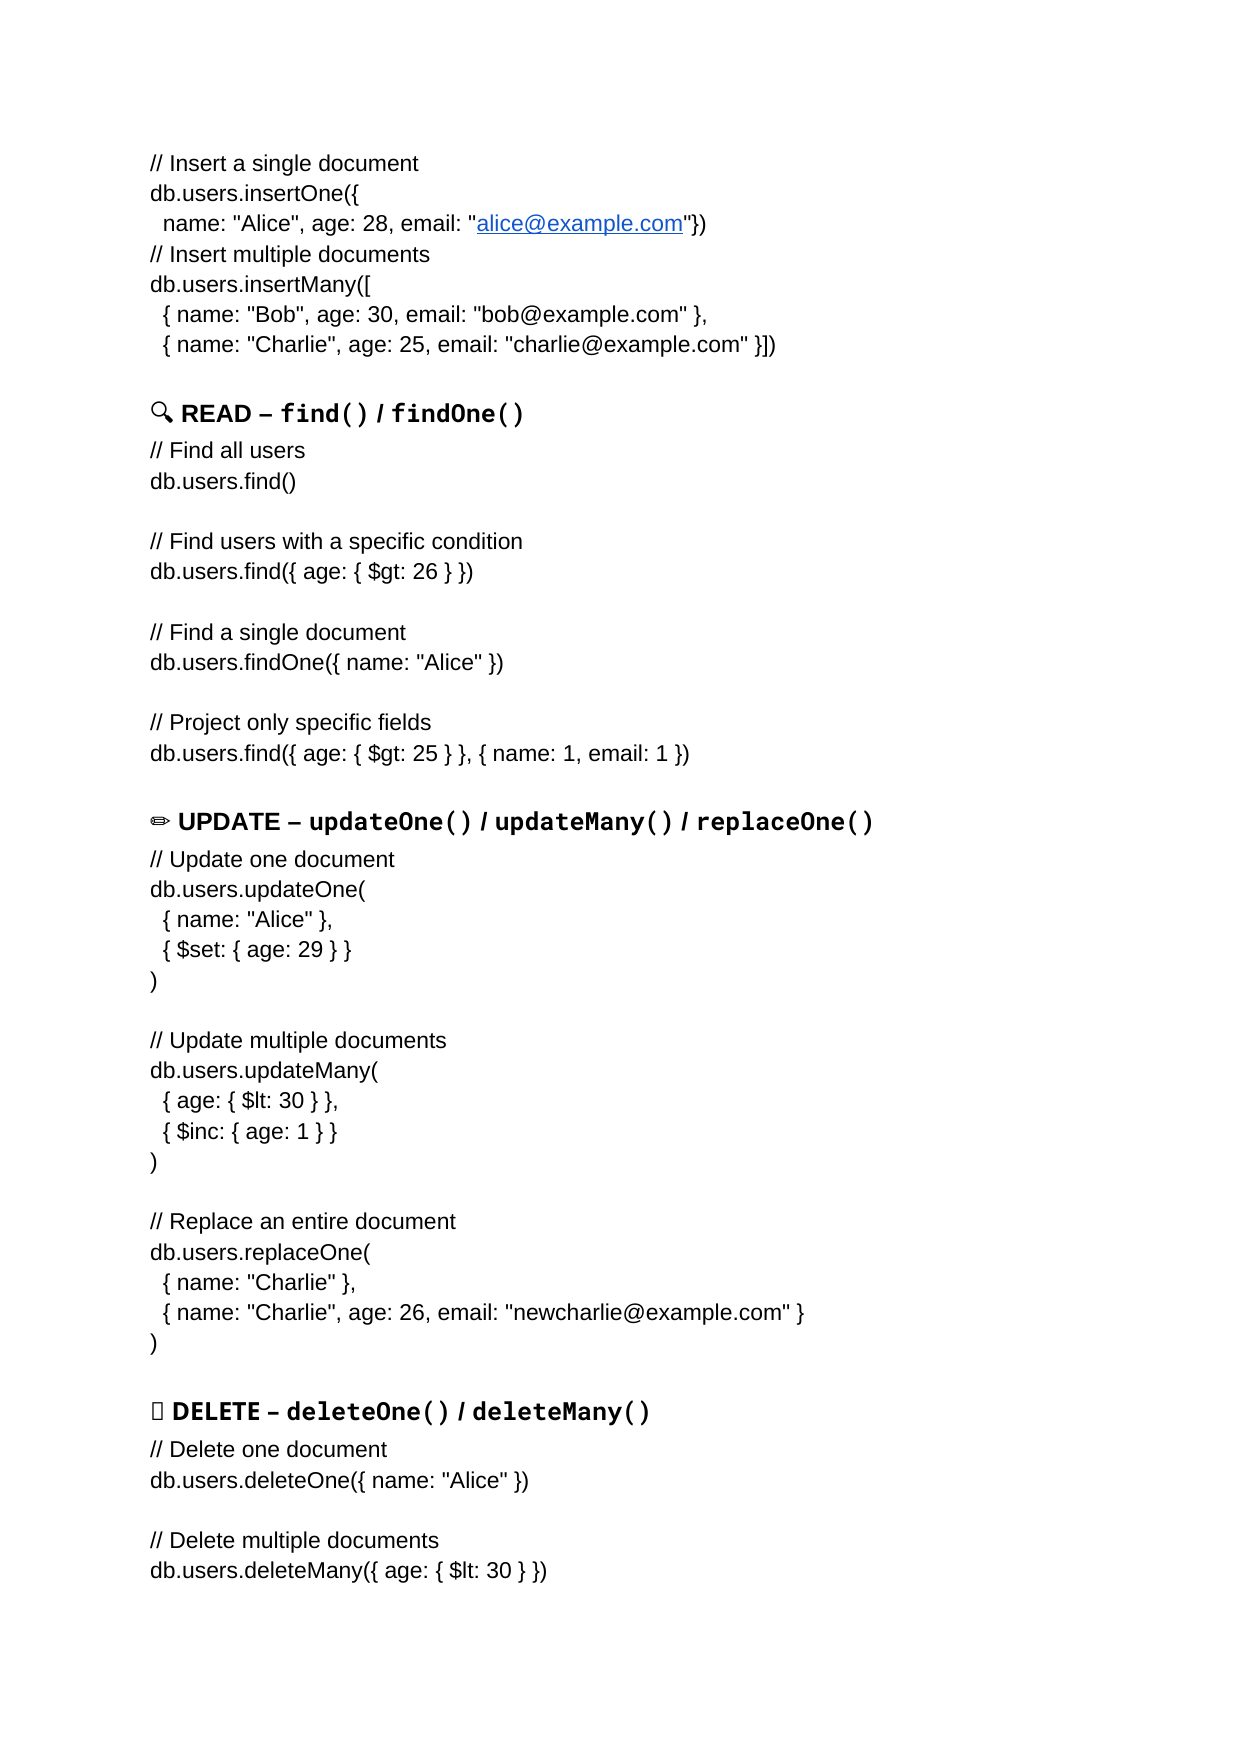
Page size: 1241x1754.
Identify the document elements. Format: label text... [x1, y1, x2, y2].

text { $set: { age: 29 } } [150, 936, 1090, 963]
text ✏️ UPDATE – updateOne() / updateMany() / replaceOne() [150, 804, 1090, 837]
text { name: "Charlie", age: 25, email: "charlie@example.com" }]) [150, 331, 1090, 358]
text // Delete one document [150, 1436, 1090, 1463]
text // Replace an entire document [150, 1208, 1090, 1235]
text db.users.findOne({ name: "Alice" }) [150, 649, 1090, 675]
text db.users.deleteOne({ name: "Alice" }) [150, 1467, 1090, 1493]
text db.users.insertOne({ [150, 180, 1090, 207]
text 🔍 READ – find() / findOne() [150, 396, 1090, 429]
text { name: "Charlie", age: 26, email: "newcharlie@example.com" } [150, 1299, 1090, 1325]
text db.users.updateOne( [150, 876, 1090, 902]
text ) [150, 1148, 1090, 1174]
text // Project only specific fields [150, 709, 1090, 736]
text // Update one document [150, 846, 1090, 872]
text { $inc: { age: 1 } } [150, 1118, 1090, 1144]
text { name: "Alice" }, [150, 906, 1090, 933]
text db.users.deleteMany({ age: { $lt: 30 } }) [150, 1557, 1090, 1584]
text // Delete multiple documents [150, 1527, 1090, 1553]
text db.users.find({ age: { $gt: 26 } }) [150, 558, 1090, 585]
text ) [150, 1329, 1090, 1356]
text db.users.updateMany( [150, 1057, 1090, 1084]
text ❌ DELETE – deleteOne() / deleteMany() [150, 1394, 1090, 1428]
text // Insert multiple documents [150, 241, 1090, 267]
text // Find users with a specific condition [150, 528, 1090, 554]
text // Find all users [150, 437, 1090, 464]
text // Insert a single document [150, 150, 1090, 176]
text db.users.insertMany([ [150, 271, 1090, 297]
text db.users.find() [150, 468, 1090, 494]
text { age: { $lt: 30 } }, [150, 1087, 1090, 1114]
text // Update multiple documents [150, 1027, 1090, 1053]
text // Find a single document [150, 619, 1090, 645]
text { name: "Bob", age: 30, email: "bob@example.com" }, [150, 301, 1090, 327]
text db.users.replaceOne( [150, 1238, 1090, 1265]
text db.users.find({ age: { $gt: 25 } }, { name: 1, email: 1 }) [150, 739, 1090, 766]
text name: "Alice", age: 28, email: "alice@example.com"}) [150, 210, 1090, 237]
text { name: "Charlie" }, [150, 1269, 1090, 1295]
text ) [150, 967, 1090, 993]
